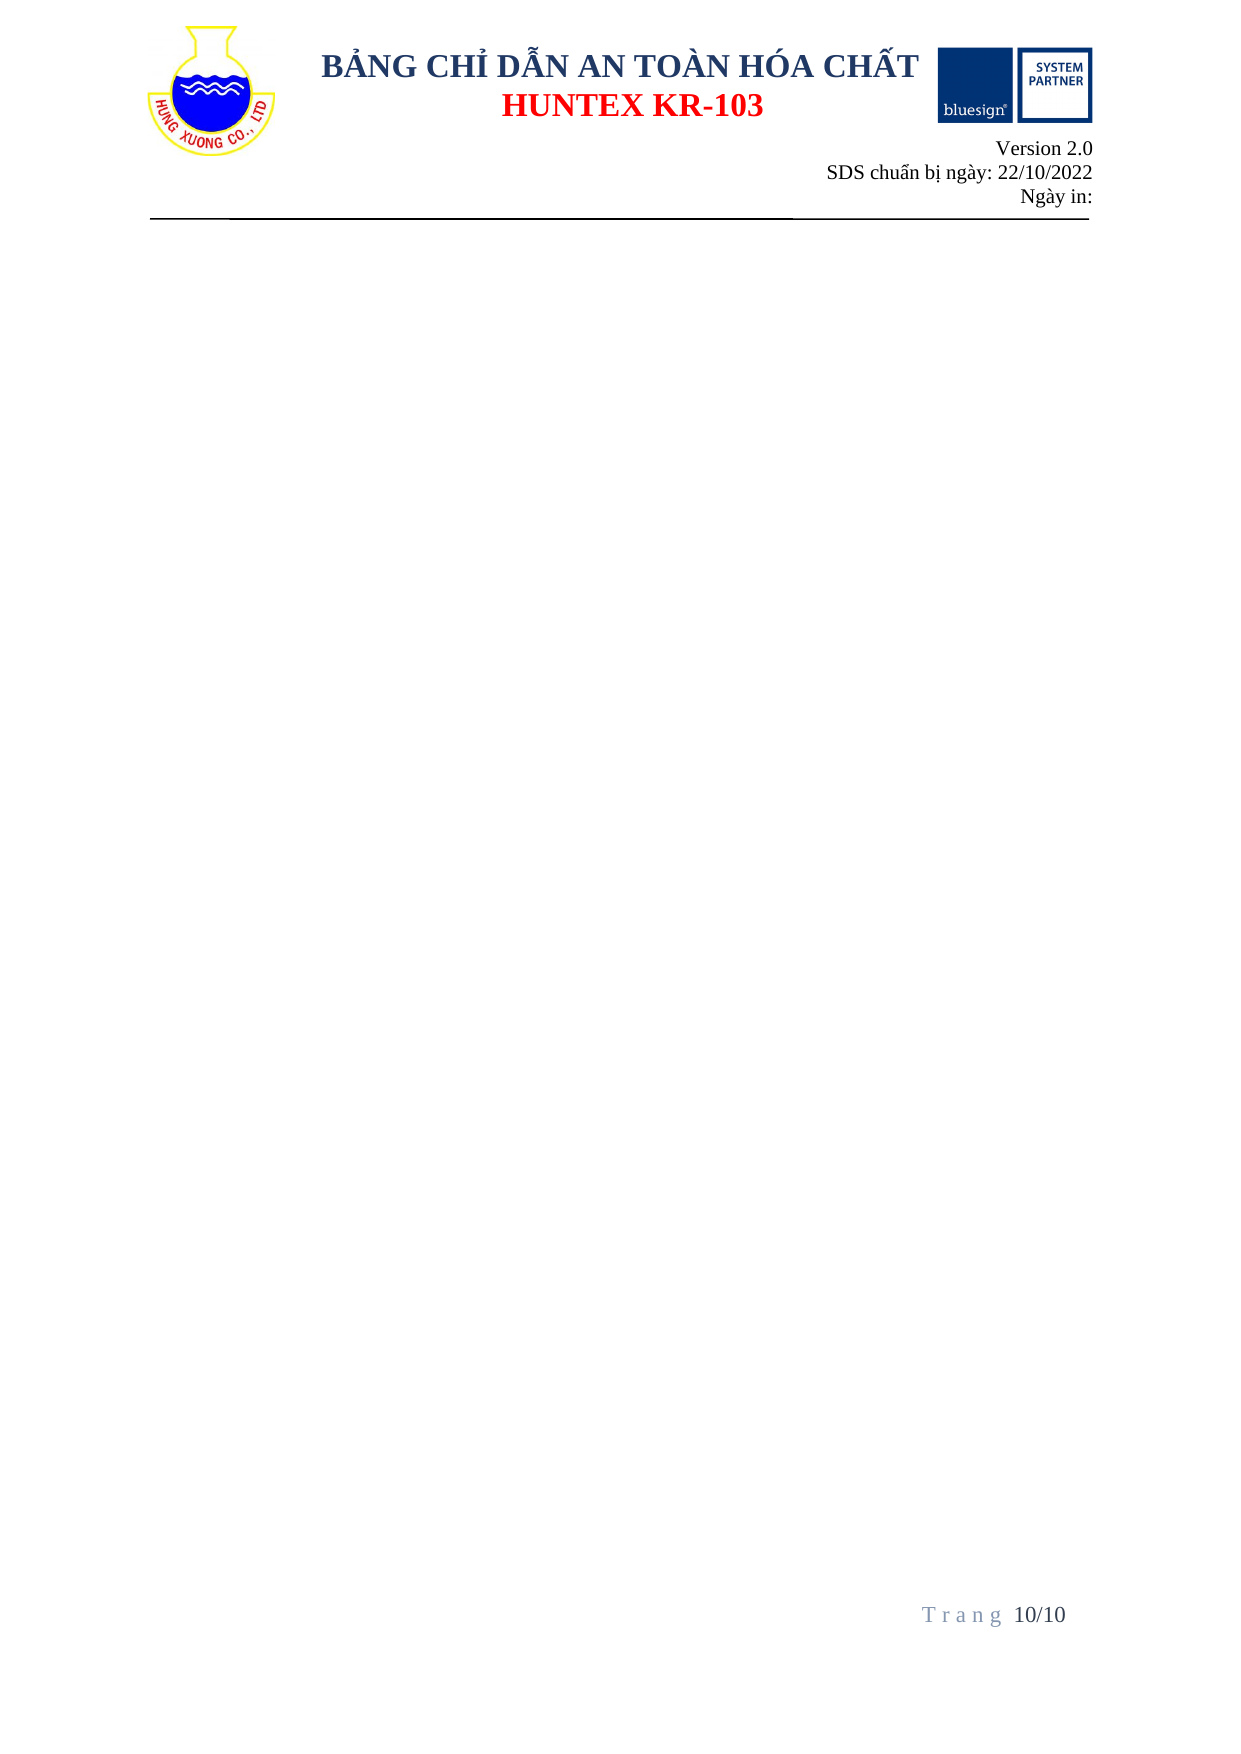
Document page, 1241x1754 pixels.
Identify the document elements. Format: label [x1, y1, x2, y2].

picture [937, 45, 1093, 125]
picture [147, 26, 275, 156]
